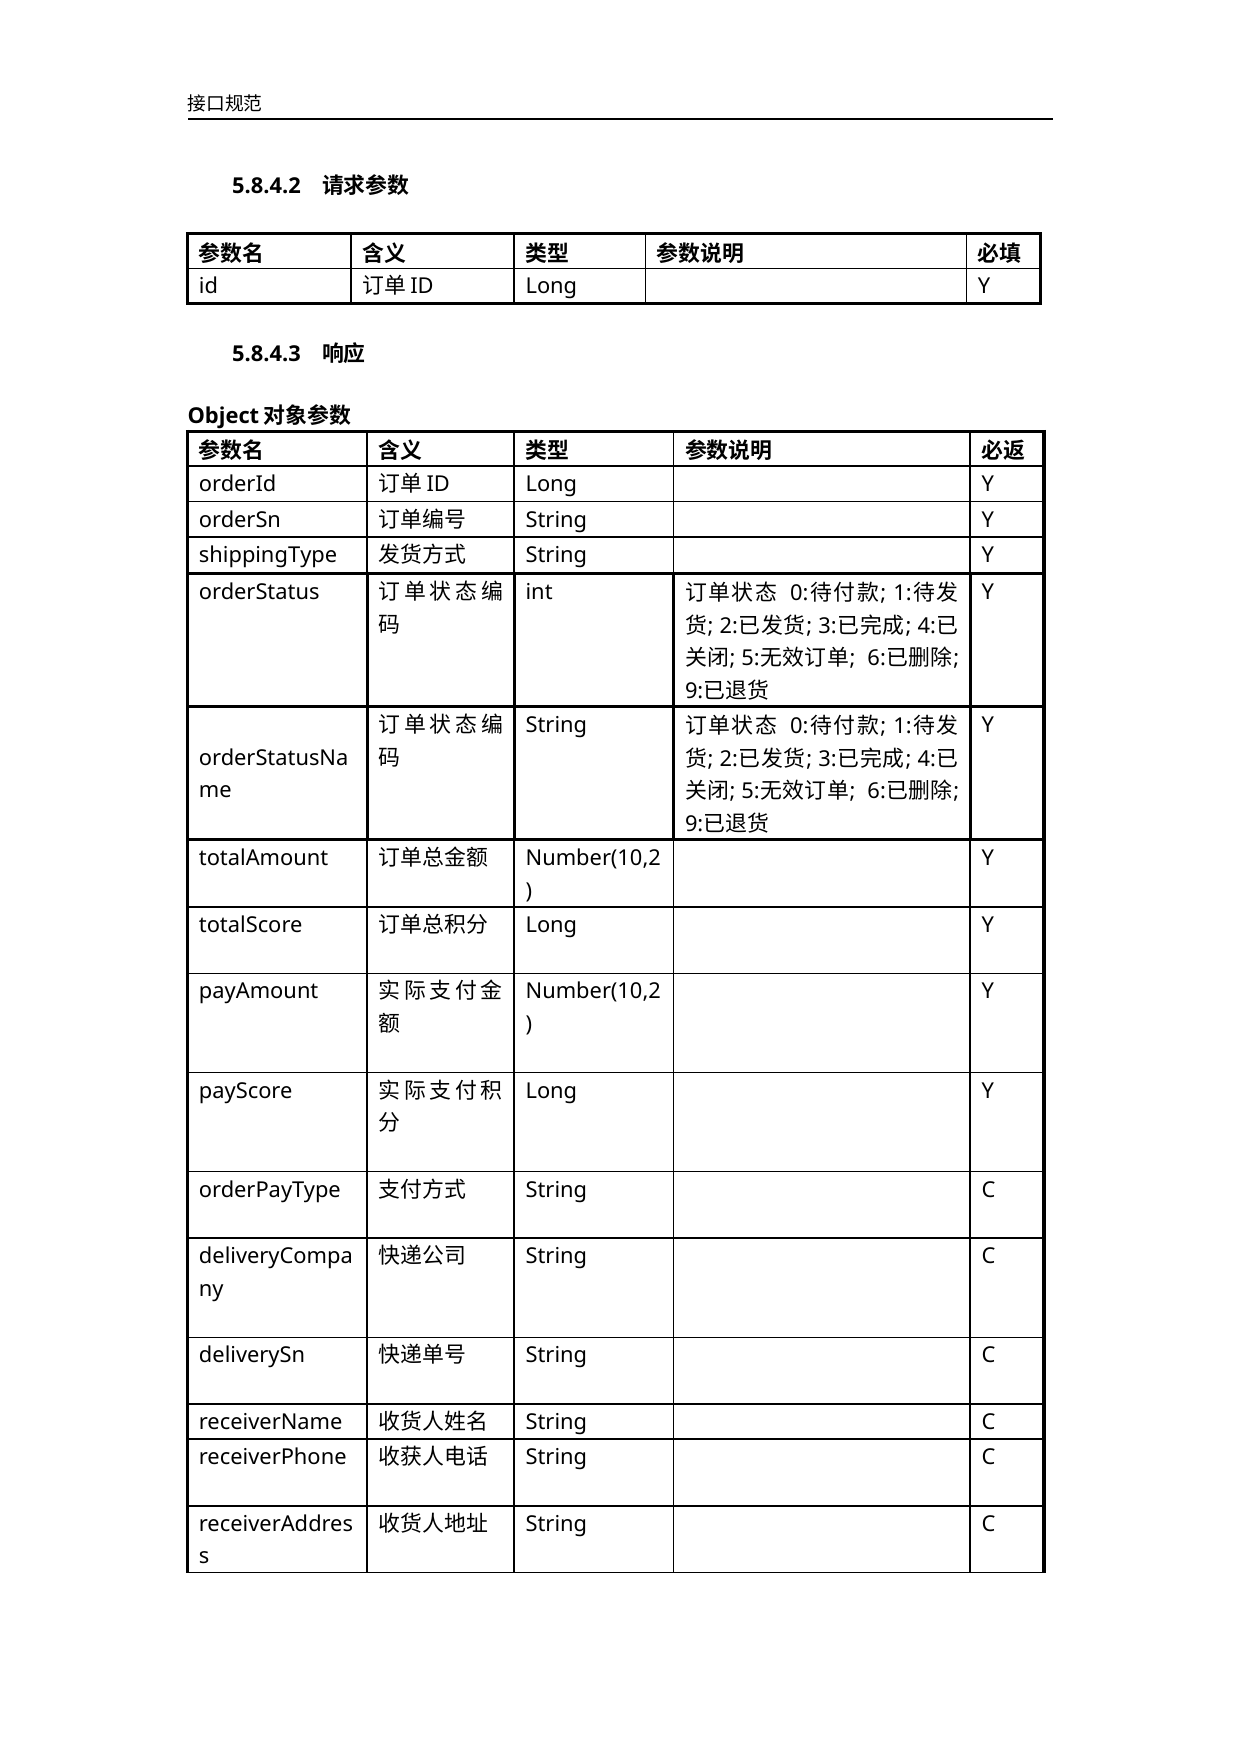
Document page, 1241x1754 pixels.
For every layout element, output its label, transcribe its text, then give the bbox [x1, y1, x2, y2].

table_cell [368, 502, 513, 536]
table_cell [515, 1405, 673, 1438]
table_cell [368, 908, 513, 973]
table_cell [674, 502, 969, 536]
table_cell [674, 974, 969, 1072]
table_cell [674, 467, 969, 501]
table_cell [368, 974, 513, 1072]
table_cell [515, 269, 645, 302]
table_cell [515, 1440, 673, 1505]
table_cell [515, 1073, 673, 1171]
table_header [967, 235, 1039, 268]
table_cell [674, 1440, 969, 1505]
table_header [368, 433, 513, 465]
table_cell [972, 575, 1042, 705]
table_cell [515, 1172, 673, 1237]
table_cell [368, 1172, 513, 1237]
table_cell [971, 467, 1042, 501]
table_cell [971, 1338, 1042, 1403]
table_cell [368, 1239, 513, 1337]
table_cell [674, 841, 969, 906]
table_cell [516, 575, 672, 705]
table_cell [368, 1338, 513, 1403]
subtitle 响应 [232, 330, 1053, 367]
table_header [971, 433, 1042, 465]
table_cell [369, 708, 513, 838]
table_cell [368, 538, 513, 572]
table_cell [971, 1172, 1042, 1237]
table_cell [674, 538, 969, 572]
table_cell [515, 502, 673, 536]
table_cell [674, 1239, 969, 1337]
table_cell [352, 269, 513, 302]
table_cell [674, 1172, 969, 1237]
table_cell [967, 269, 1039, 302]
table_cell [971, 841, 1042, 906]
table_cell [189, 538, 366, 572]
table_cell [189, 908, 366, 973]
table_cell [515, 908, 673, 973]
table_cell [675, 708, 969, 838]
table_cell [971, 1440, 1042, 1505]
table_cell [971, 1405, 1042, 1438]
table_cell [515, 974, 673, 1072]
subtitle 请求参数 [232, 162, 1053, 199]
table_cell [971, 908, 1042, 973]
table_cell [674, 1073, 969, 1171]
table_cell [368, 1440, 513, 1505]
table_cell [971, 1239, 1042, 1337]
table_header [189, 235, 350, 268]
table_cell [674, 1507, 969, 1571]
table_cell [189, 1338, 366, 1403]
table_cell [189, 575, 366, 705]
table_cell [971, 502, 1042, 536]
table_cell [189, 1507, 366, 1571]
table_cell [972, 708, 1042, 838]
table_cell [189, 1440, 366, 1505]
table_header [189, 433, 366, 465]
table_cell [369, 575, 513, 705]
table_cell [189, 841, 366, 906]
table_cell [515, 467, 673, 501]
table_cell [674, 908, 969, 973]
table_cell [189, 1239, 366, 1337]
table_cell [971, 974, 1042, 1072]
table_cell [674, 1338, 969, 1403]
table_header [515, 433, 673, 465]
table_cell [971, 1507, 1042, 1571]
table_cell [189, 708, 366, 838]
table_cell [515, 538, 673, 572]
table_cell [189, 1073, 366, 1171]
subtitle Object对象参数 [187, 392, 1053, 430]
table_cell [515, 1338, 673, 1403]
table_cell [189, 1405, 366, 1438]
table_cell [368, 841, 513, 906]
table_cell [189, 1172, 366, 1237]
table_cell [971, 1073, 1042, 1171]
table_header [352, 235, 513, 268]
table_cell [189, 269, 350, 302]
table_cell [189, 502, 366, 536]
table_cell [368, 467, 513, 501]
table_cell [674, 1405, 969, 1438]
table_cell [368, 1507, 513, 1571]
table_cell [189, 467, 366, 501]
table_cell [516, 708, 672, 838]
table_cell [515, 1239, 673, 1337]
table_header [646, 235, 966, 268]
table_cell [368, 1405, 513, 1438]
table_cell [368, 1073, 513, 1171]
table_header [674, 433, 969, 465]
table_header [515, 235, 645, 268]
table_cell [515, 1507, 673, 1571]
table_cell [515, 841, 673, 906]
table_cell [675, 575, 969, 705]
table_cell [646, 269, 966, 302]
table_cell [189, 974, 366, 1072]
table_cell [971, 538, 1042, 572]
